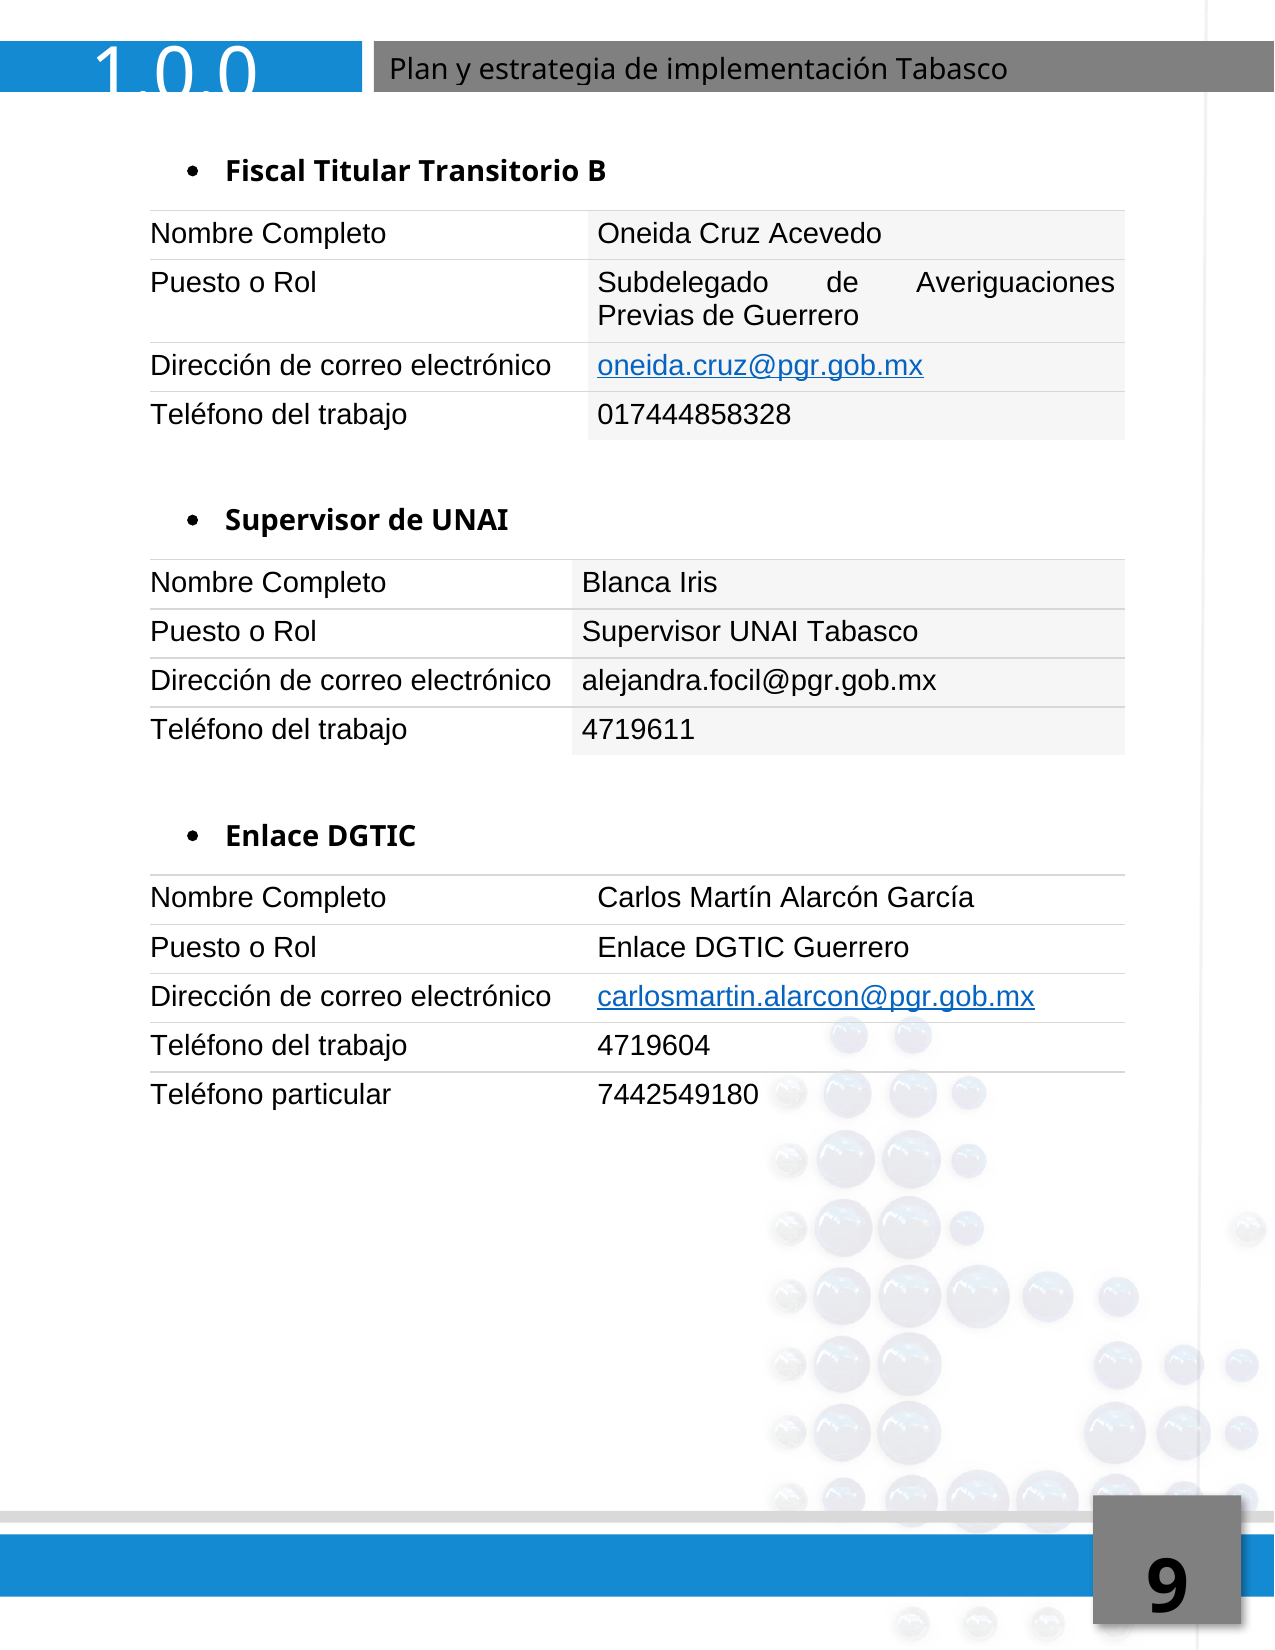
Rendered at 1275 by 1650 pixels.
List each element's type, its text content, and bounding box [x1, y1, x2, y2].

table_cell Dirección de correo electrónico [150, 343, 588, 391]
table_cell Puesto o Rol [150, 260, 588, 341]
table_cell Teléfono particular [150, 1073, 588, 1120]
table_header Oneida Cruz Acevedo [588, 211, 1125, 259]
picture [728, 1597, 1273, 1647]
list Fiscal Titular Transitorio B [187, 150, 1125, 190]
table_header Nombre Completo [150, 211, 588, 259]
table_header Nombre Completo [150, 876, 588, 923]
table_cell Subdelegado de Averiguaciones Previas de Guerrero [588, 260, 1125, 341]
table_cell Teléfono del trabajo [150, 1023, 588, 1071]
table_cell 017444858328 [588, 392, 1125, 440]
table_cell Supervisor UNAI Tabasco [572, 610, 1125, 657]
table_header Nombre Completo [150, 560, 572, 608]
table_cell 4719604 [588, 1023, 1125, 1071]
table_cell Teléfono del trabajo [150, 708, 572, 755]
table_cell alejandra.focil@pgr.gob.mx [572, 659, 1125, 706]
table_header Blanca Iris [572, 560, 1125, 608]
table_cell carlosmartin.alarcon@pgr.gob.mx [588, 974, 1125, 1022]
table_cell Dirección de correo electrónico [150, 659, 572, 706]
picture [728, 986, 1273, 1510]
table_cell Enlace DGTIC Guerrero [588, 925, 1125, 973]
table_cell Puesto o Rol [150, 610, 572, 657]
list Enlace DGTIC [187, 815, 1125, 854]
list Supervisor de UNAI [187, 499, 1125, 539]
picture [728, 1523, 1093, 1534]
table_cell 4719611 [572, 708, 1125, 755]
table_cell oneida.cruz@pgr.gob.mx [588, 343, 1125, 391]
table_cell Puesto o Rol [150, 925, 588, 973]
table_header Carlos Martín Alarcón García [588, 876, 1125, 923]
table_cell 7442549180 [588, 1073, 1125, 1120]
table_cell Dirección de correo electrónico [150, 974, 588, 1022]
picture [1242, 1523, 1273, 1534]
table_cell Teléfono del trabajo [150, 392, 588, 440]
